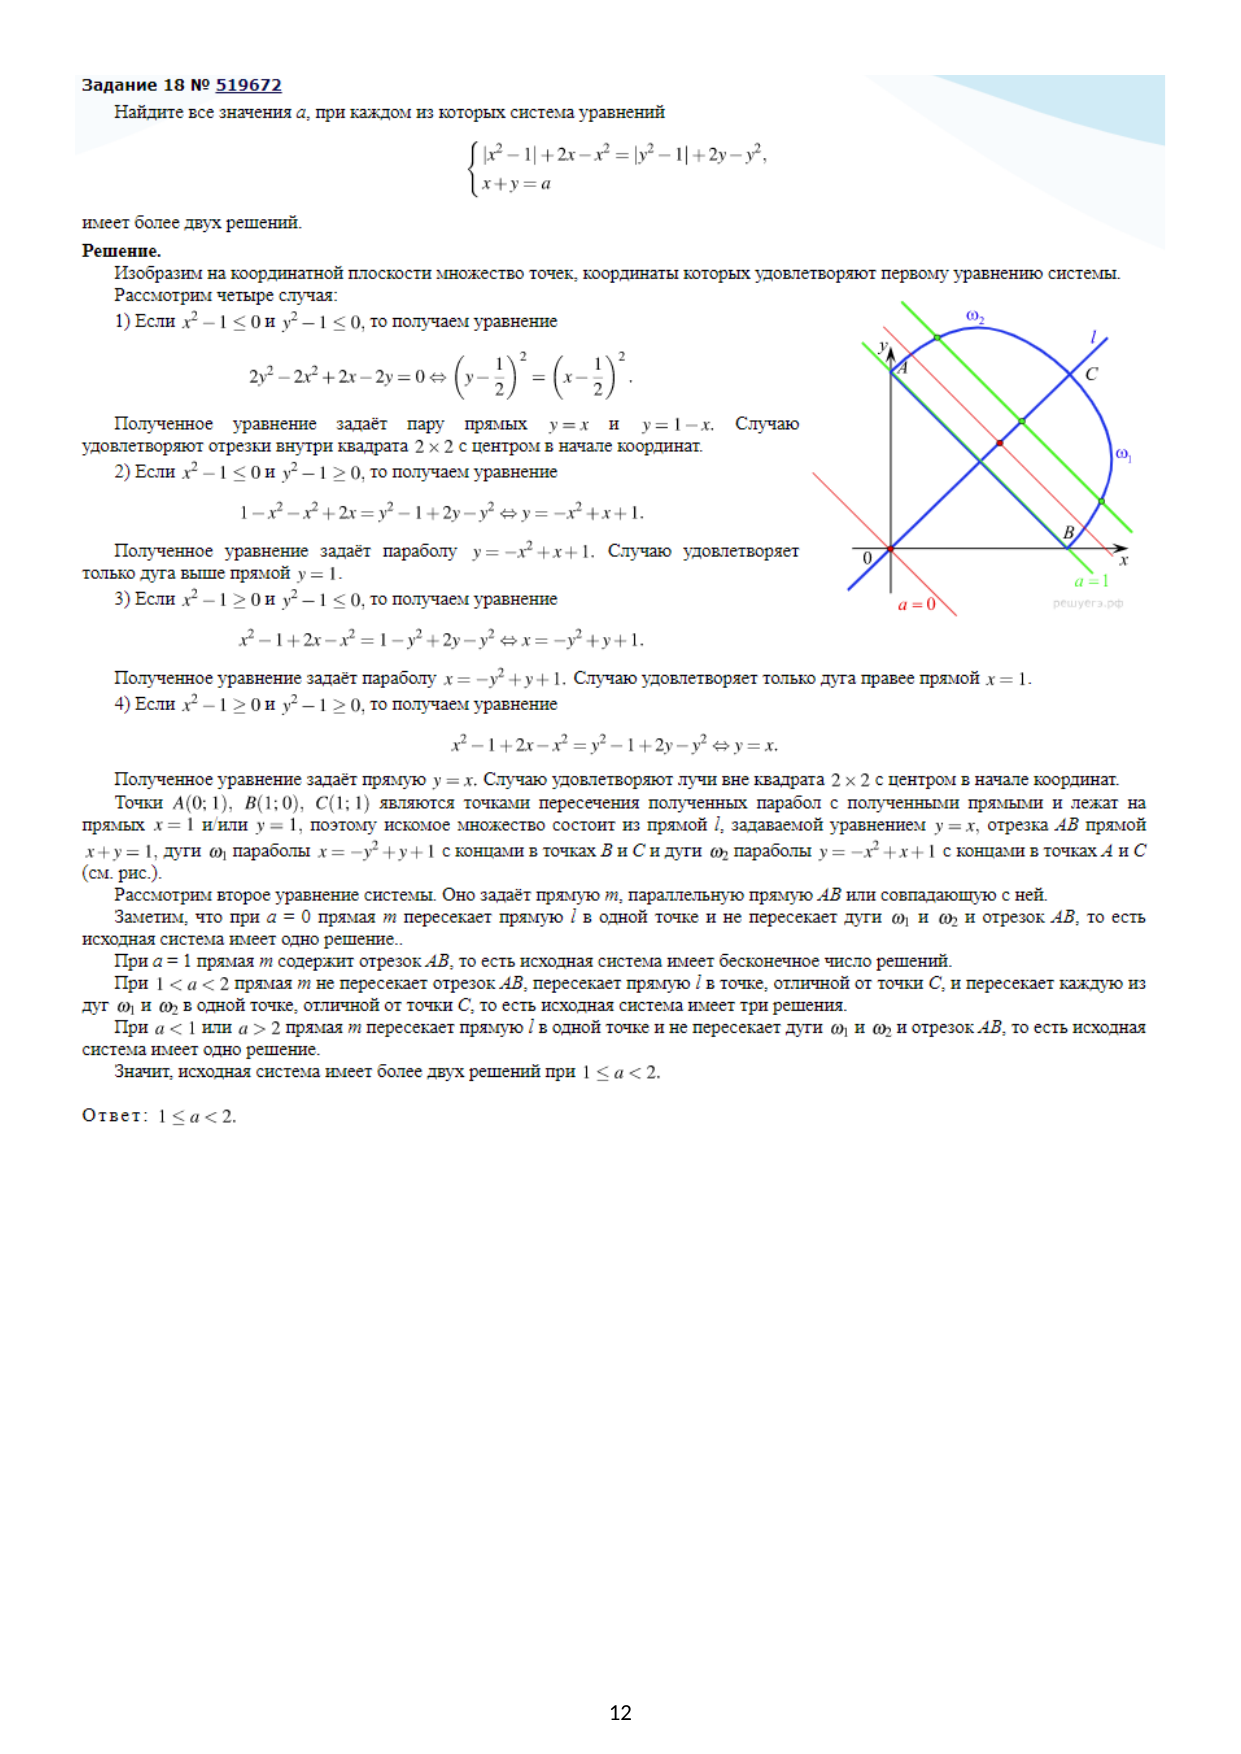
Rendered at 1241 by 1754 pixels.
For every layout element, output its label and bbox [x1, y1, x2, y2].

picture [75, 75, 1166, 1137]
